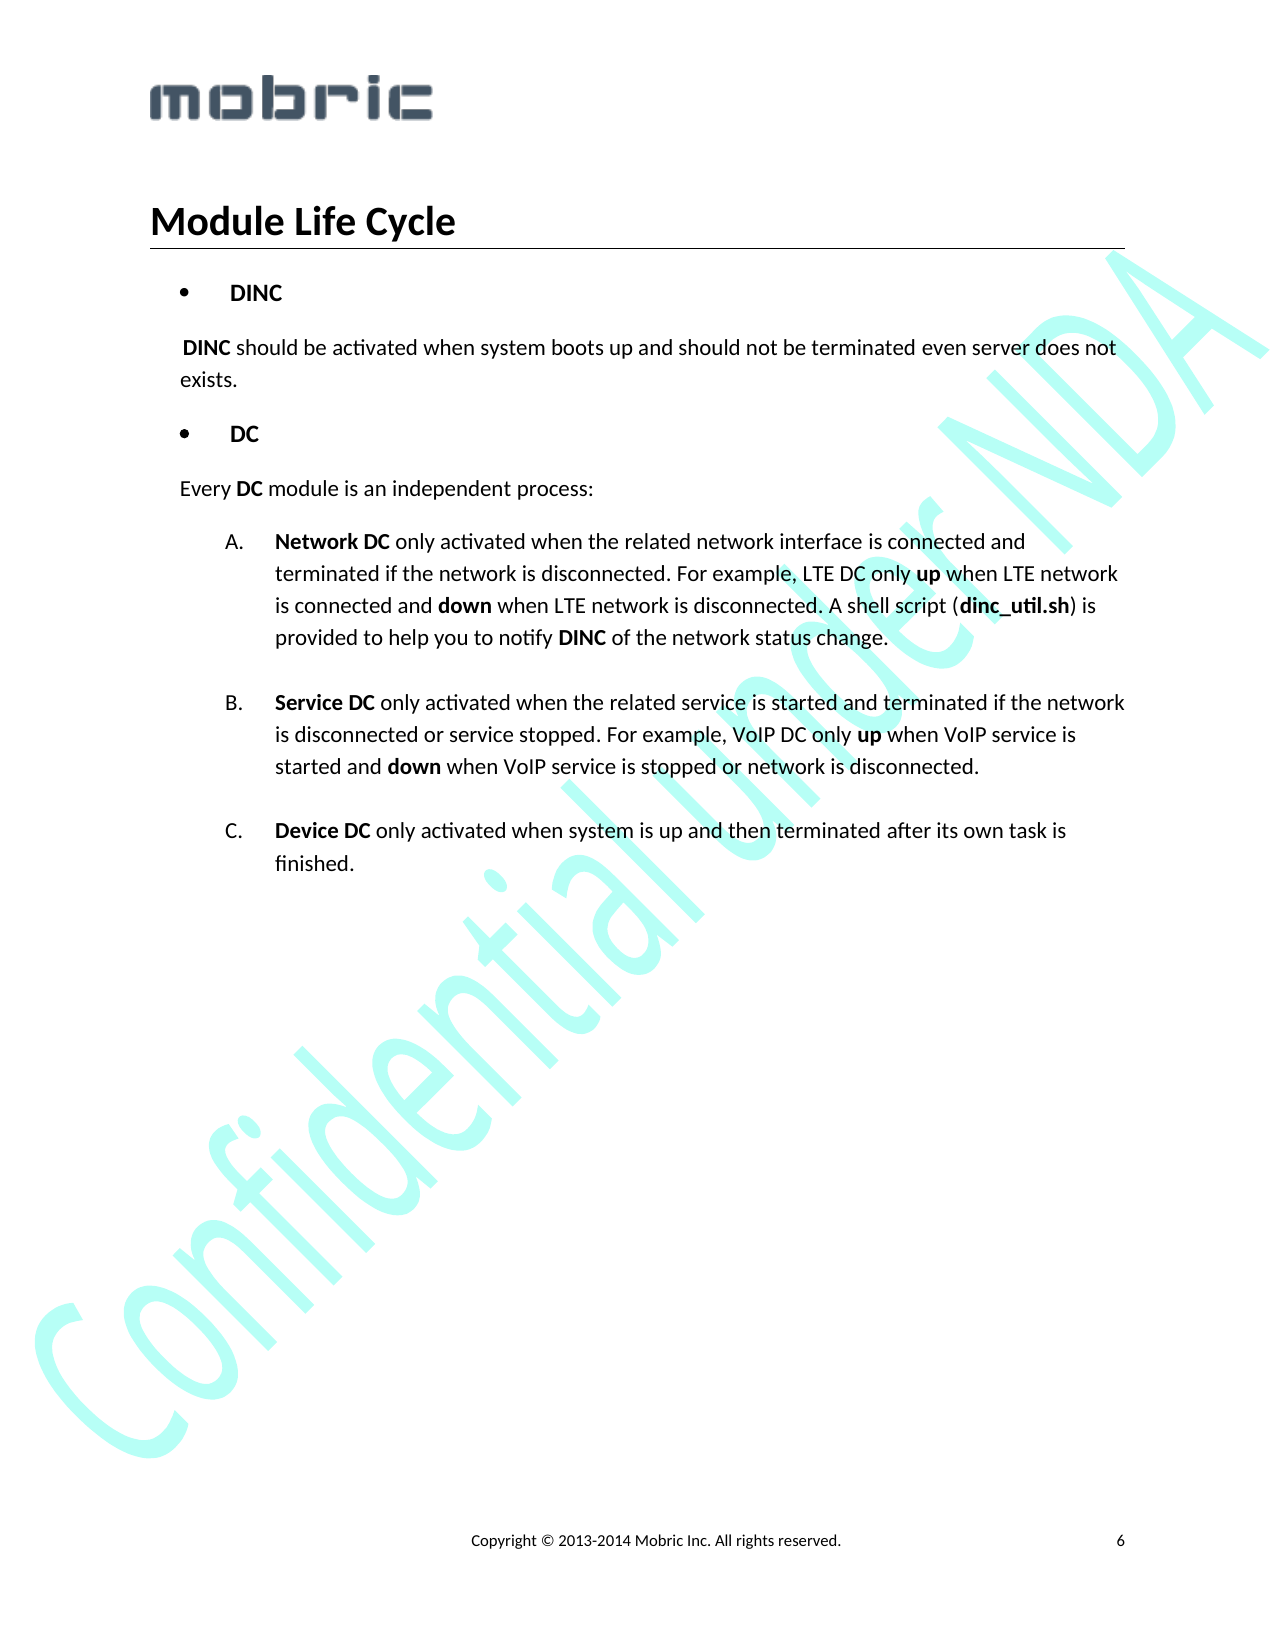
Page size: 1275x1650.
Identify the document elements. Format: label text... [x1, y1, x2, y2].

list DINC [180, 277, 1125, 308]
text Every DC module is an independent process: [179, 474, 1125, 502]
picture [150, 75, 433, 121]
text DINC should be activated when system boots up and should not be terminated even server does not exists. [180, 333, 1125, 393]
text Module Life Cycle [150, 195, 1125, 248]
list Service DC only activated when the related service is started and terminated if the network is disconnected or service stopped. For example, VoIP DC only up when VoIP service is started and down when VoIP service is stopped or network is disconnected. [225, 688, 1125, 780]
list DC [180, 418, 1125, 449]
list Device DC only activated when system is up and then terminated after its own task is finished. [225, 817, 1125, 877]
list Network DC only activated when the related network interface is connected and terminated if the network is disconnected. For example, LTE DC only up when LTE network is connected and down when LTE network is disconnected. A shell script (dinc_util.sh) is provided to help you to notify DINC of the network status change. [225, 527, 1125, 652]
